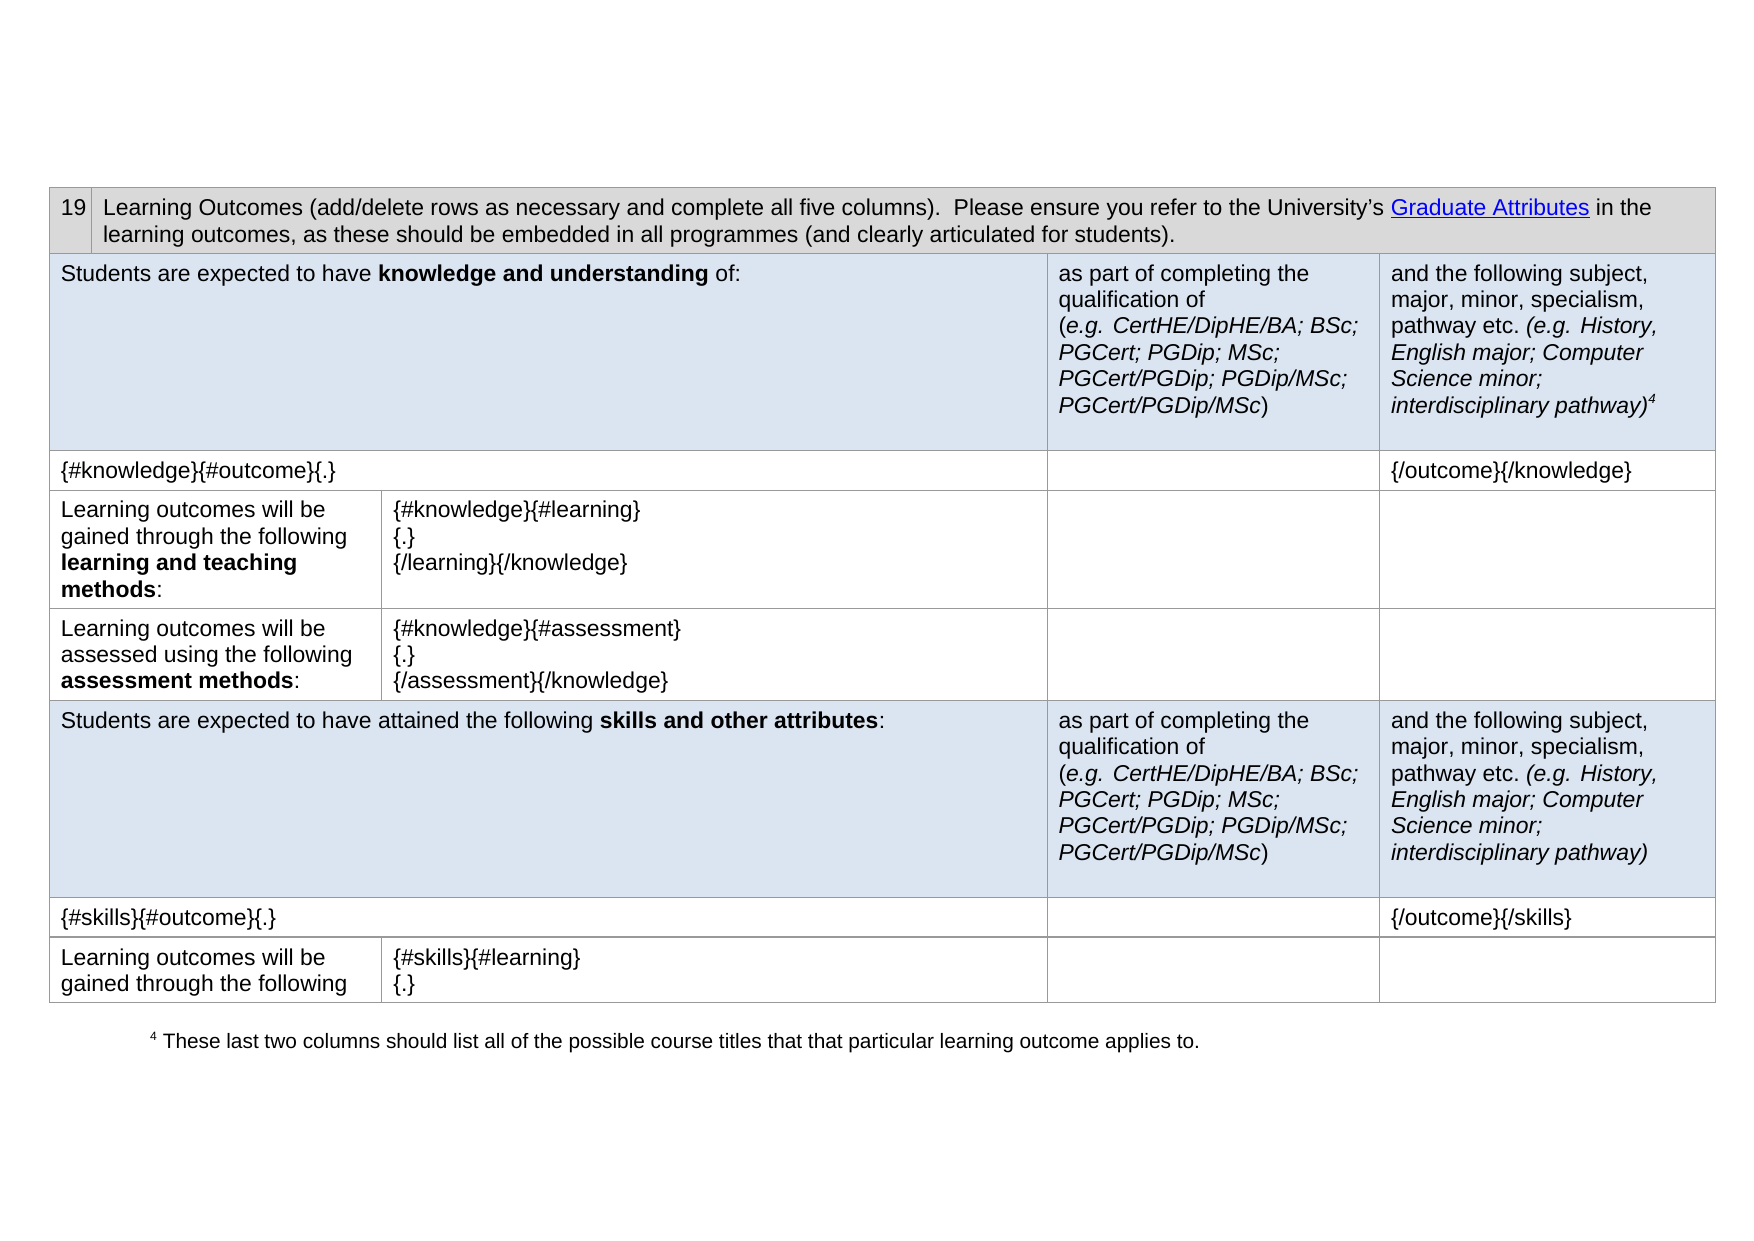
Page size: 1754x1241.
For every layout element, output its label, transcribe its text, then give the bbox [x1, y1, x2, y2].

table_cell {#knowledge}{#learning} {.} {/learning}{/knowledge} [382, 491, 1047, 608]
table_cell {/outcome}{/skills} [1380, 898, 1715, 936]
table_cell {#knowledge}{#assessment} {.} {/assessment}{/knowledge} [382, 609, 1047, 700]
table_cell [1048, 938, 1379, 1002]
table_cell Learning outcomes will be gained through the following learning and teaching methods: [50, 938, 381, 1002]
table_cell [1048, 491, 1379, 608]
table_cell [1380, 609, 1715, 700]
table_cell {#knowledge}{#outcome}{.} [50, 451, 1047, 489]
table_cell as part of completing the qualification of (e.g. CertHE/DipHE/BA; BSc; PGCert; PGDip; MSc; PGCert/PGDip; PGDip/MSc; PGCert/PGDip/MSc) [1048, 254, 1379, 450]
table_header [50, 188, 91, 253]
table_cell [1048, 609, 1379, 700]
table_cell [1380, 491, 1715, 608]
table_cell Learning outcomes will be assessed using the following assessment methods: [50, 609, 381, 700]
table_cell Students are expected to have attained the following skills and other attributes: [50, 701, 1047, 897]
table_cell Learning outcomes will be gained through the following learning and teaching methods: [50, 491, 381, 608]
table_cell and the following subject, major, minor, specialism, pathway etc. (e.g. History, English major; Computer Science minor; interdisciplinary pathway) [1380, 701, 1715, 897]
table_header Learning Outcomes (add/delete rows as necessary and complete all five columns). Please ensure you refer to the University’s Graduate Attributes in the learning outcomes, as these should be embedded in all programmes (and clearly articulated for students). [92, 188, 1715, 253]
table_cell Students are expected to have knowledge and understanding of: [50, 254, 1047, 450]
table_cell {#skills}{#outcome}{.} [50, 898, 1047, 936]
table_cell {/outcome}{/knowledge} [1380, 451, 1715, 489]
table_cell as part of completing the qualification of (e.g. CertHE/DipHE/BA; BSc; PGCert; PGDip; MSc; PGCert/PGDip; PGDip/MSc; PGCert/PGDip/MSc) [1048, 701, 1379, 897]
table_cell [1048, 451, 1379, 489]
table_cell [1380, 938, 1715, 1002]
table_cell and the following subject, major, minor, specialism, pathway etc. (e.g. History, English major; Computer Science minor; interdisciplinary pathway) [1380, 254, 1715, 450]
table_cell [1048, 898, 1379, 936]
table_cell {#skills}{#learning} {.} {/learning}{/skills} [382, 938, 1047, 1002]
